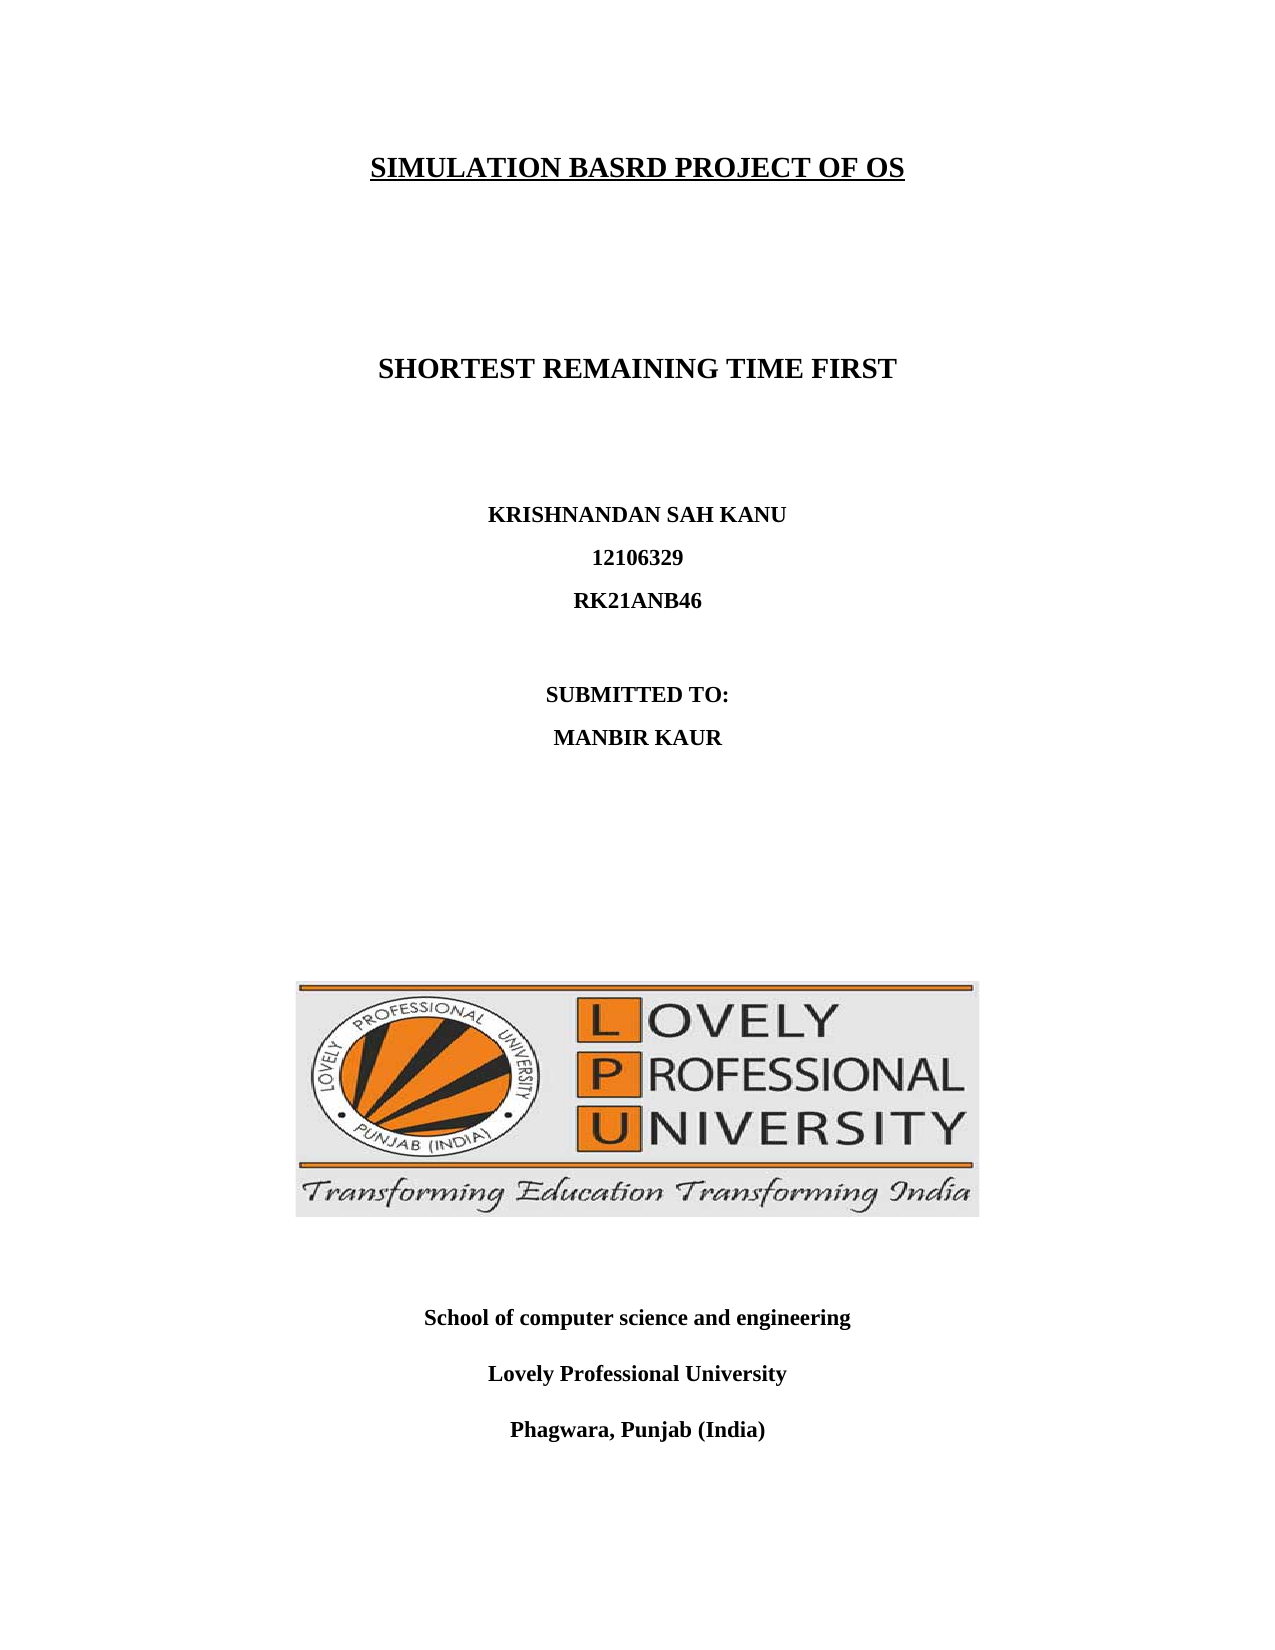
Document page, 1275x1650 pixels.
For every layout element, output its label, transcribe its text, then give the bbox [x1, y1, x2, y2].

text RK21ANB46 [150, 587, 1125, 614]
picture [295, 981, 980, 1217]
text Lovely Professional University [150, 1360, 1125, 1386]
text MANBIR KAUR [150, 724, 1125, 750]
text KRISHNANDAN SAH KANU [150, 501, 1125, 528]
text 12106329 [150, 544, 1125, 571]
text SIMULATION BASRD PROJECT OF OS [150, 150, 1125, 183]
text Phagwara, Punjab (India) [150, 1416, 1125, 1442]
text SHORTEST REMAINING TIME FIRST [150, 351, 1125, 384]
text School of computer science and engineering [150, 1304, 1125, 1330]
text SUBMITTED TO: [150, 681, 1125, 707]
